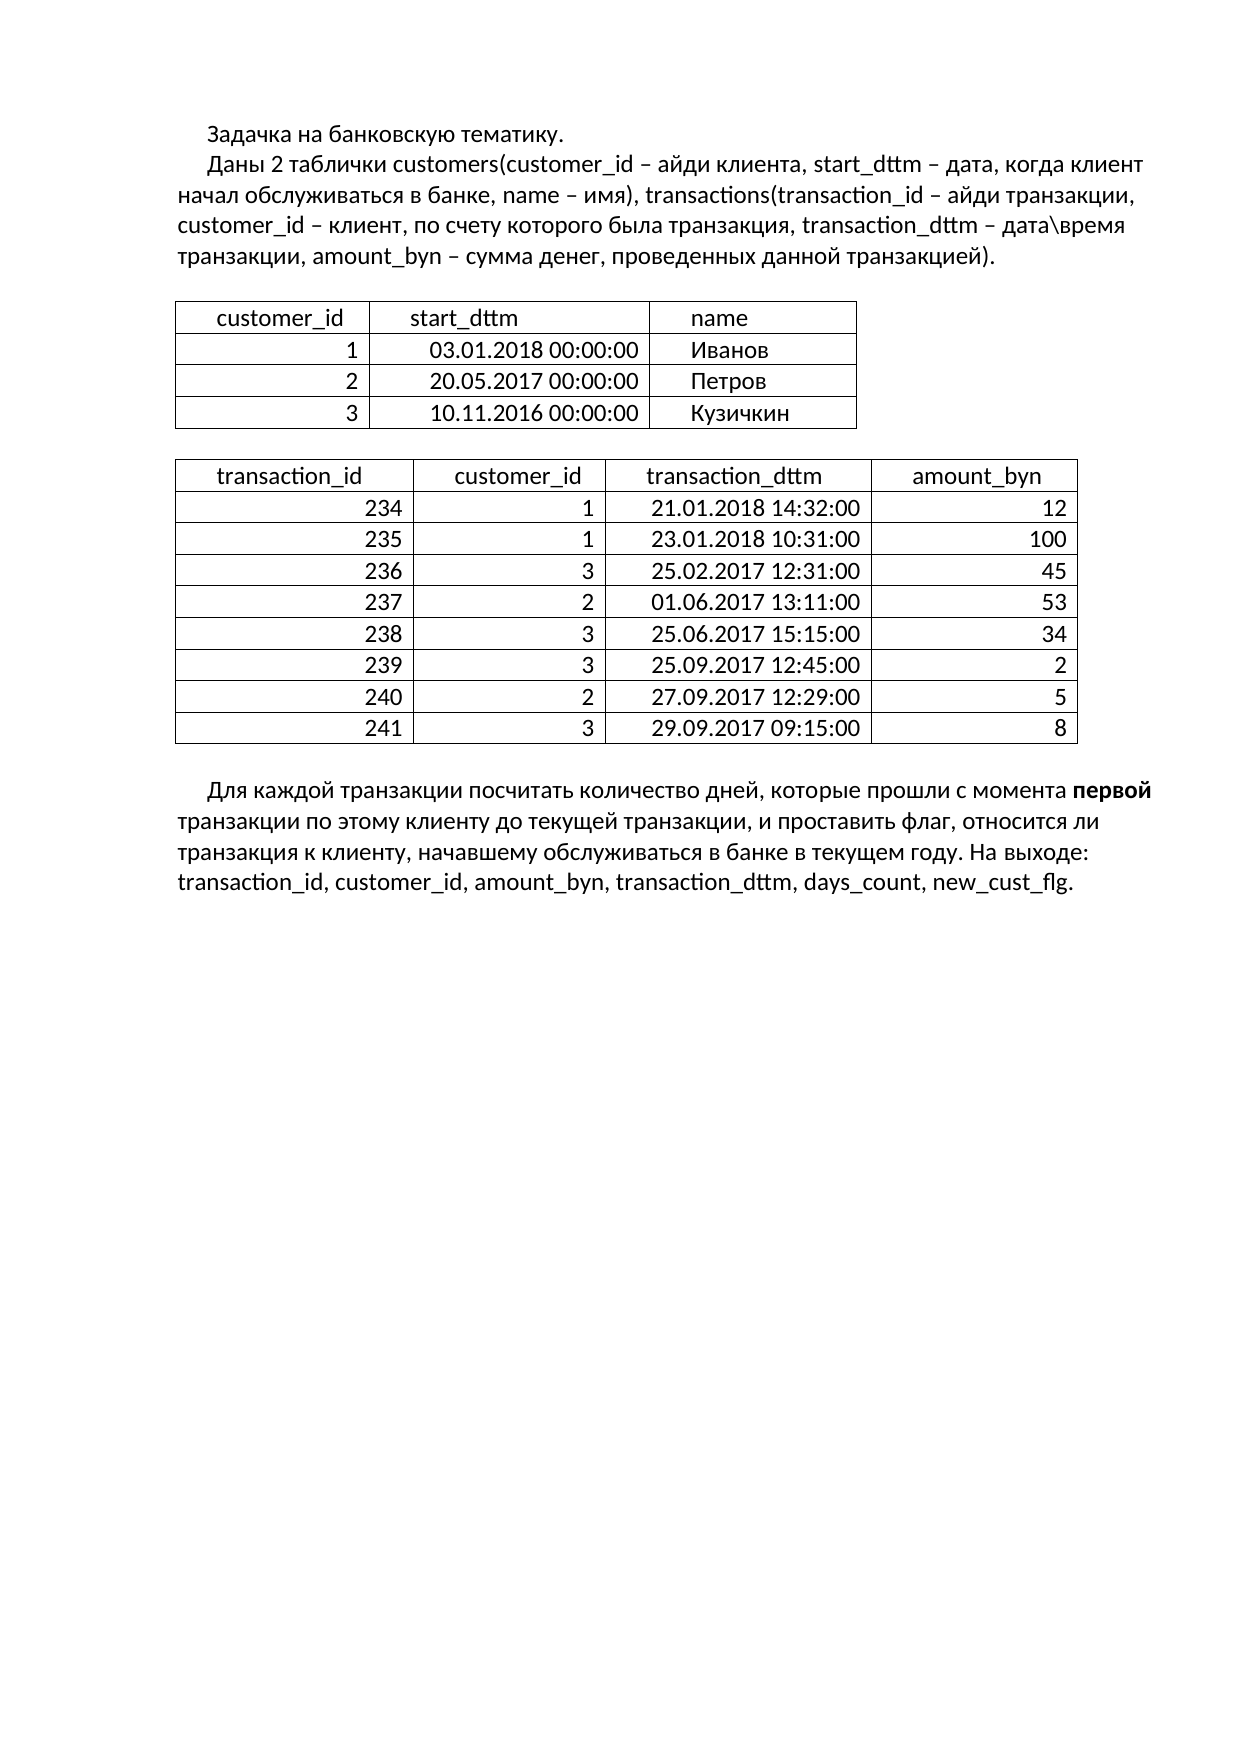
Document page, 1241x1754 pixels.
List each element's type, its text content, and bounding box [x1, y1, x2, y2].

table_cell 3 [414, 650, 605, 680]
table_header customer_id [414, 460, 605, 491]
table_cell 21.01.2018 14:32:00 [606, 492, 871, 522]
table_header transaction_dttm [606, 460, 871, 491]
table_cell 1 [414, 523, 605, 554]
table_header start_dttm [370, 302, 649, 333]
table_cell 1 [414, 492, 605, 522]
table_cell 20.05.2017 00:00:00 [370, 365, 649, 396]
table_cell 3 [414, 555, 605, 585]
table_cell 239 [176, 650, 413, 680]
text Задачка на банковскую тематику. [177, 118, 1152, 149]
table_cell 53 [872, 586, 1077, 617]
table_cell 237 [176, 586, 413, 617]
table_cell 236 [176, 555, 413, 585]
table_cell 234 [176, 492, 413, 522]
table_cell 12 [872, 492, 1077, 522]
table_cell 5 [872, 681, 1077, 712]
table_cell 100 [872, 523, 1077, 554]
table_cell 2 [414, 586, 605, 617]
table_header name [650, 302, 856, 333]
table_cell 2 [872, 650, 1077, 680]
table_cell Иванов [650, 334, 856, 364]
table_cell 235 [176, 523, 413, 554]
table_cell 8 [872, 713, 1077, 743]
table_cell 25.09.2017 12:45:00 [606, 650, 871, 680]
table_cell 34 [872, 618, 1077, 648]
text Даны 2 таблички customers(customer_id – айди клиента, start_dttm – дата, когда клиент начал обслуживаться в банке, name – имя), transactions(transaction_id – айди транзакции, customer_id – клиент, по счету которого была транзакция, transaction_dttm – дата\время транзакции, amount_byn – сумма денег, проведенных данной транзакцией). [177, 149, 1152, 271]
table_cell 3 [176, 397, 369, 427]
table_cell 3 [414, 618, 605, 648]
table_header amount_byn [872, 460, 1077, 491]
table_cell 10.11.2016 00:00:00 [370, 397, 649, 427]
table_header transaction_id [176, 460, 413, 491]
table_cell 3 [414, 713, 605, 743]
table_cell 2 [176, 365, 369, 396]
table_cell 29.09.2017 09:15:00 [606, 713, 871, 743]
table_cell 45 [872, 555, 1077, 585]
table_cell Кузичкин [650, 397, 856, 427]
text Для каждой транзакции посчитать количество дней, которые прошли с момента первой транзакции по этому клиенту до текущей транзакции, и проставить флаг, относится ли транзакция к клиенту, начавшему обслуживаться в банке в текущем году. На выходе: transaction_id, customer_id, amount_byn, transaction_dttm, days_count, new_cust_flg. [177, 775, 1152, 897]
table_cell 03.01.2018 00:00:00 [370, 334, 649, 364]
table_cell 01.06.2017 13:11:00 [606, 586, 871, 617]
table_cell 1 [176, 334, 369, 364]
table_cell 240 [176, 681, 413, 712]
table_cell 23.01.2018 10:31:00 [606, 523, 871, 554]
table_cell Петров [650, 365, 856, 396]
table_cell 241 [176, 713, 413, 743]
table_header customer_id [176, 302, 369, 333]
table_cell 25.06.2017 15:15:00 [606, 618, 871, 648]
table_cell 2 [414, 681, 605, 712]
table_cell 238 [176, 618, 413, 648]
table_cell 25.02.2017 12:31:00 [606, 555, 871, 585]
table_cell 27.09.2017 12:29:00 [606, 681, 871, 712]
